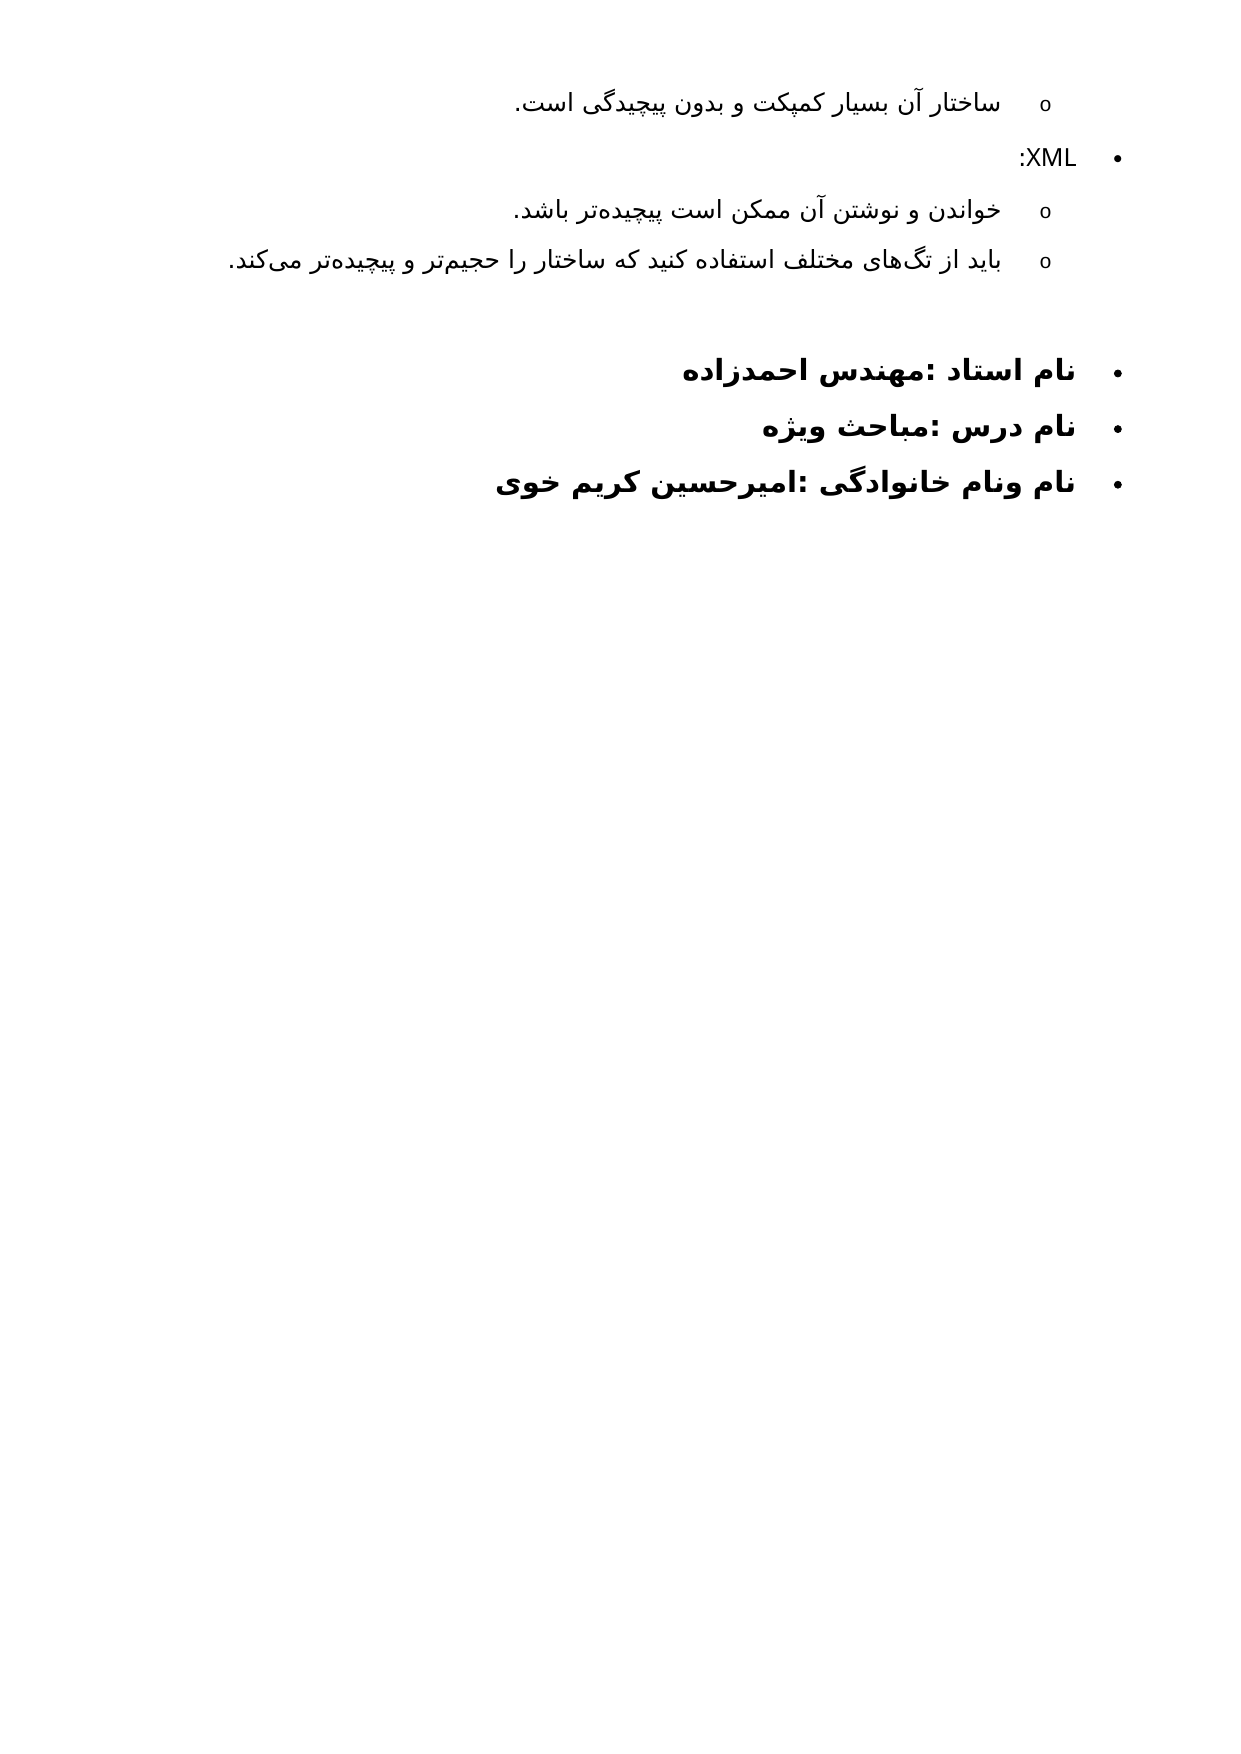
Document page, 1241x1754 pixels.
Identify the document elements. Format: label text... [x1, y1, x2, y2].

list نام استاد :مهندس احمدزاده [89, 354, 1114, 388]
list ساختار آن بسیار کمپکت و بدون پیچیدگی است. [89, 89, 1039, 118]
list خواندن و نوشتن آن ممکن است پیچیده‌تر باشد. [89, 195, 1039, 224]
list نام درس :مباحث ویژه [89, 409, 1114, 443]
list باید از تگ‌های مختلف استفاده کنید که ساختار را حجیم‌تر و پیچیده‌تر می‌کند. [89, 246, 1039, 275]
list XML: [89, 139, 1114, 173]
list نام ونام خانوادگی :امیرحسین کریم خوی [89, 465, 1114, 499]
